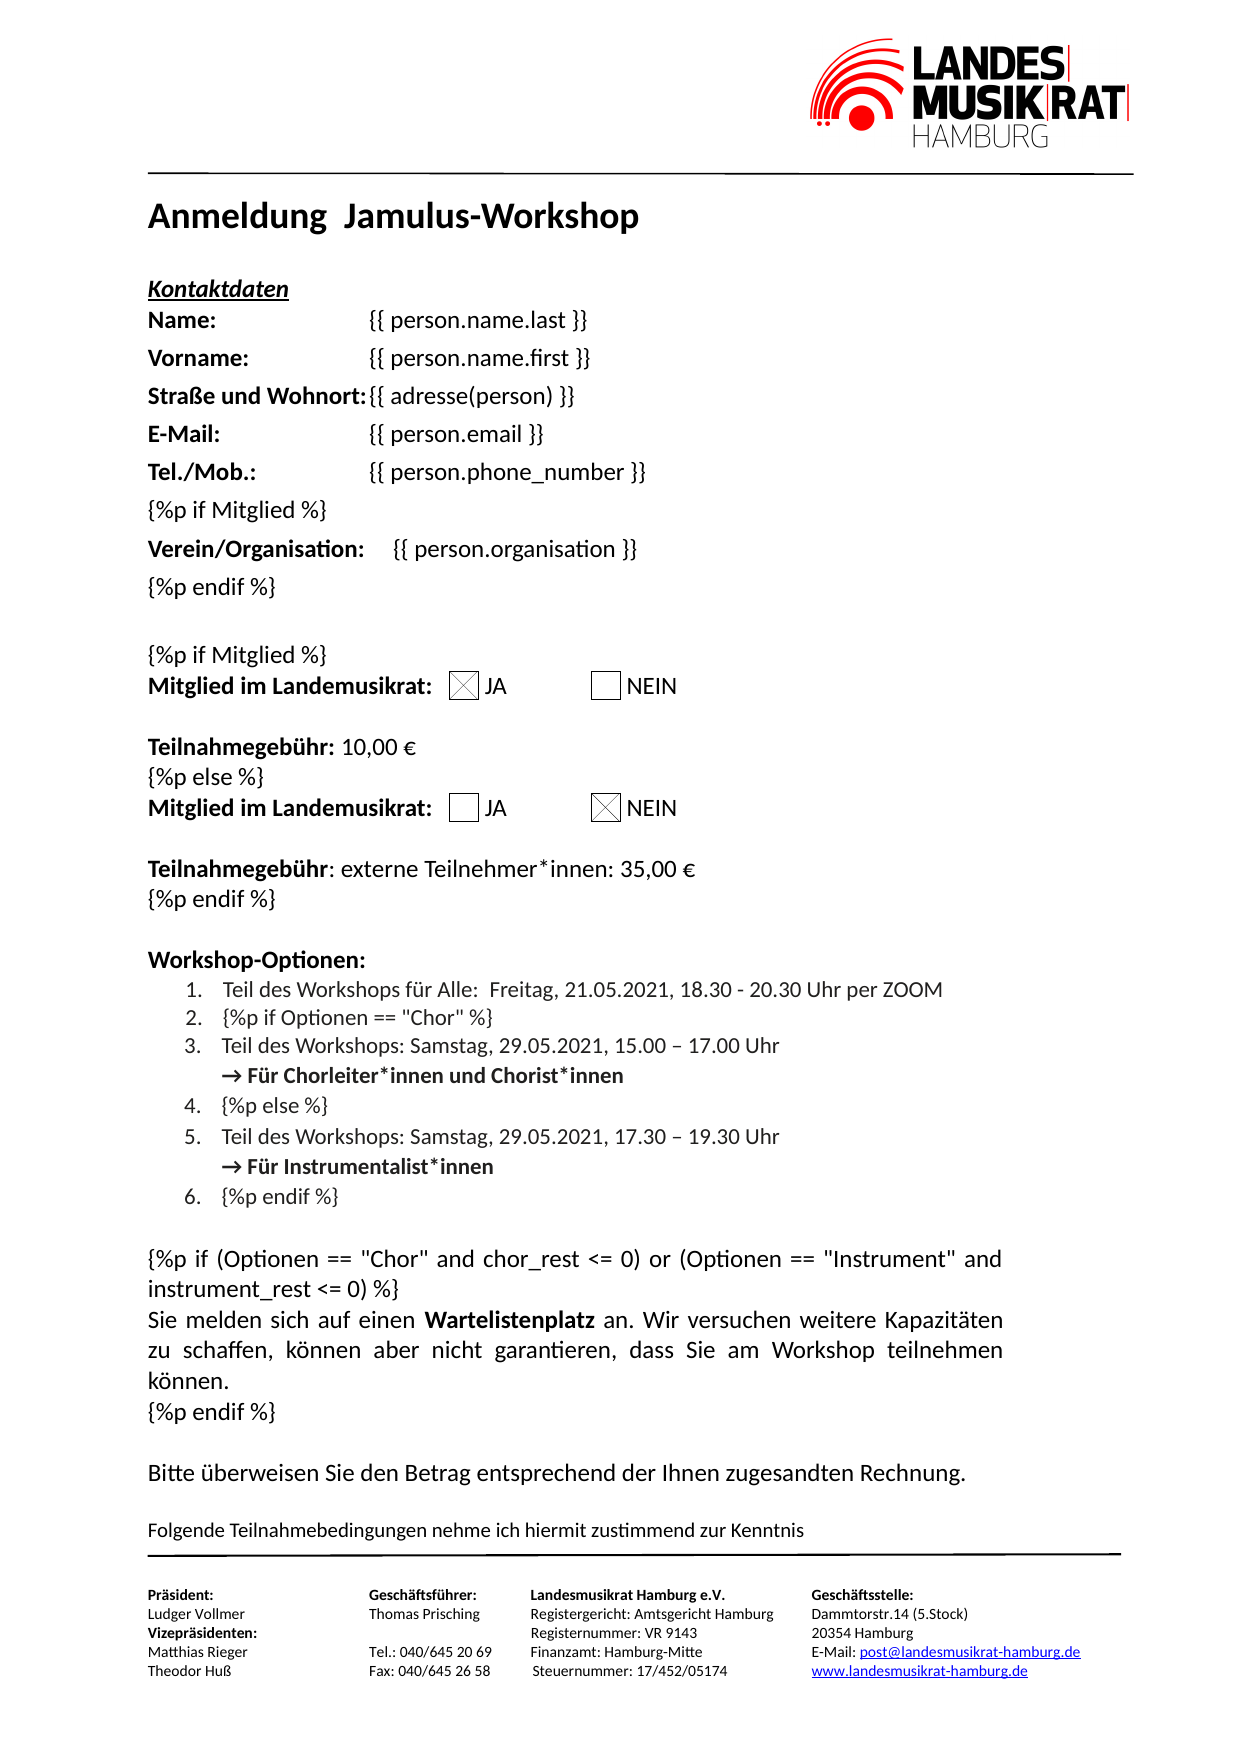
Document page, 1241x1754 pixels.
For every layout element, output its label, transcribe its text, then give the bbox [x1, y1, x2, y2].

text Anmeldung Jamulus-Workshop [148, 192, 1004, 238]
list {%p if Optionen == "Chor" %} [185, 1003, 1004, 1031]
text {%p if Mitglied %} [148, 639, 1004, 670]
list Teil des Workshops: Samstag, 29.05.2021, 17.30 – 19.30 Uhr → Für Instrumentalist*innen [184, 1122, 1092, 1180]
list {%p else %} [184, 1092, 1092, 1120]
text Workshop-Optionen: [148, 945, 1004, 975]
text {%p endif %} [148, 884, 1004, 914]
text Vorname: {{ person.name.first }} [148, 342, 1004, 373]
text Name: {{ person.name.last }} [148, 304, 1004, 334]
text Verein/Organisation: {{ person.organisation }} [148, 533, 1004, 563]
list Teil des Workshops für Alle: Freitag, 21.05.2021, 18.30 - 20.30 Uhr per ZOOM [185, 975, 1004, 1003]
text {%p if (Optionen == "Chor" and chor_rest <= 0) or (Optionen == "Instrument" and instrument_rest <= 0) %} [148, 1243, 1004, 1304]
text {%p endif %} [148, 571, 1004, 601]
text Mitglied im Landemusikrat: JA NEIN [148, 792, 1004, 823]
text Teilnahmegebühr: 10,00 € [148, 731, 1004, 762]
text {%p if Mitglied %} [148, 494, 1004, 525]
list {%p endif %} [184, 1182, 1092, 1210]
text Bitte überweisen Sie den Betrag entsprechend der Ihnen zugesandten Rechnung. [148, 1457, 1082, 1487]
text Sie melden sich auf einen Wartelistenplatz an. Wir versuchen weitere Kapazitäten zu schaffen, können aber nicht garantieren, dass Sie am Workshop teilnehmen können. [148, 1304, 1004, 1396]
text {%p else %} [148, 762, 1004, 792]
list Teil des Workshops: Samstag, 29.05.2021, 15.00 – 17.00 Uhr → Für Chorleiter*innen und Chorist*innen [184, 1031, 1092, 1089]
text Teilnahmegebühr: externe Teilnehmer*innen: 35,00 € [148, 853, 1004, 884]
picture [805, 35, 1131, 148]
text Kontaktdaten [148, 273, 1004, 304]
text Mitglied im Landemusikrat: JA NEIN [148, 670, 1004, 701]
text Straße und Wohnort: {{ adresse(person) }} [148, 380, 1004, 411]
text Folgende Teilnahmebedingungen nehme ich hiermit zustimmend zur Kenntnis [148, 1518, 1082, 1543]
text {%p endif %} [148, 1396, 1004, 1426]
text E-Mail: {{ person.email }} [148, 418, 1004, 449]
text Tel./Mob.: {{ person.phone_number }} [148, 456, 1004, 487]
